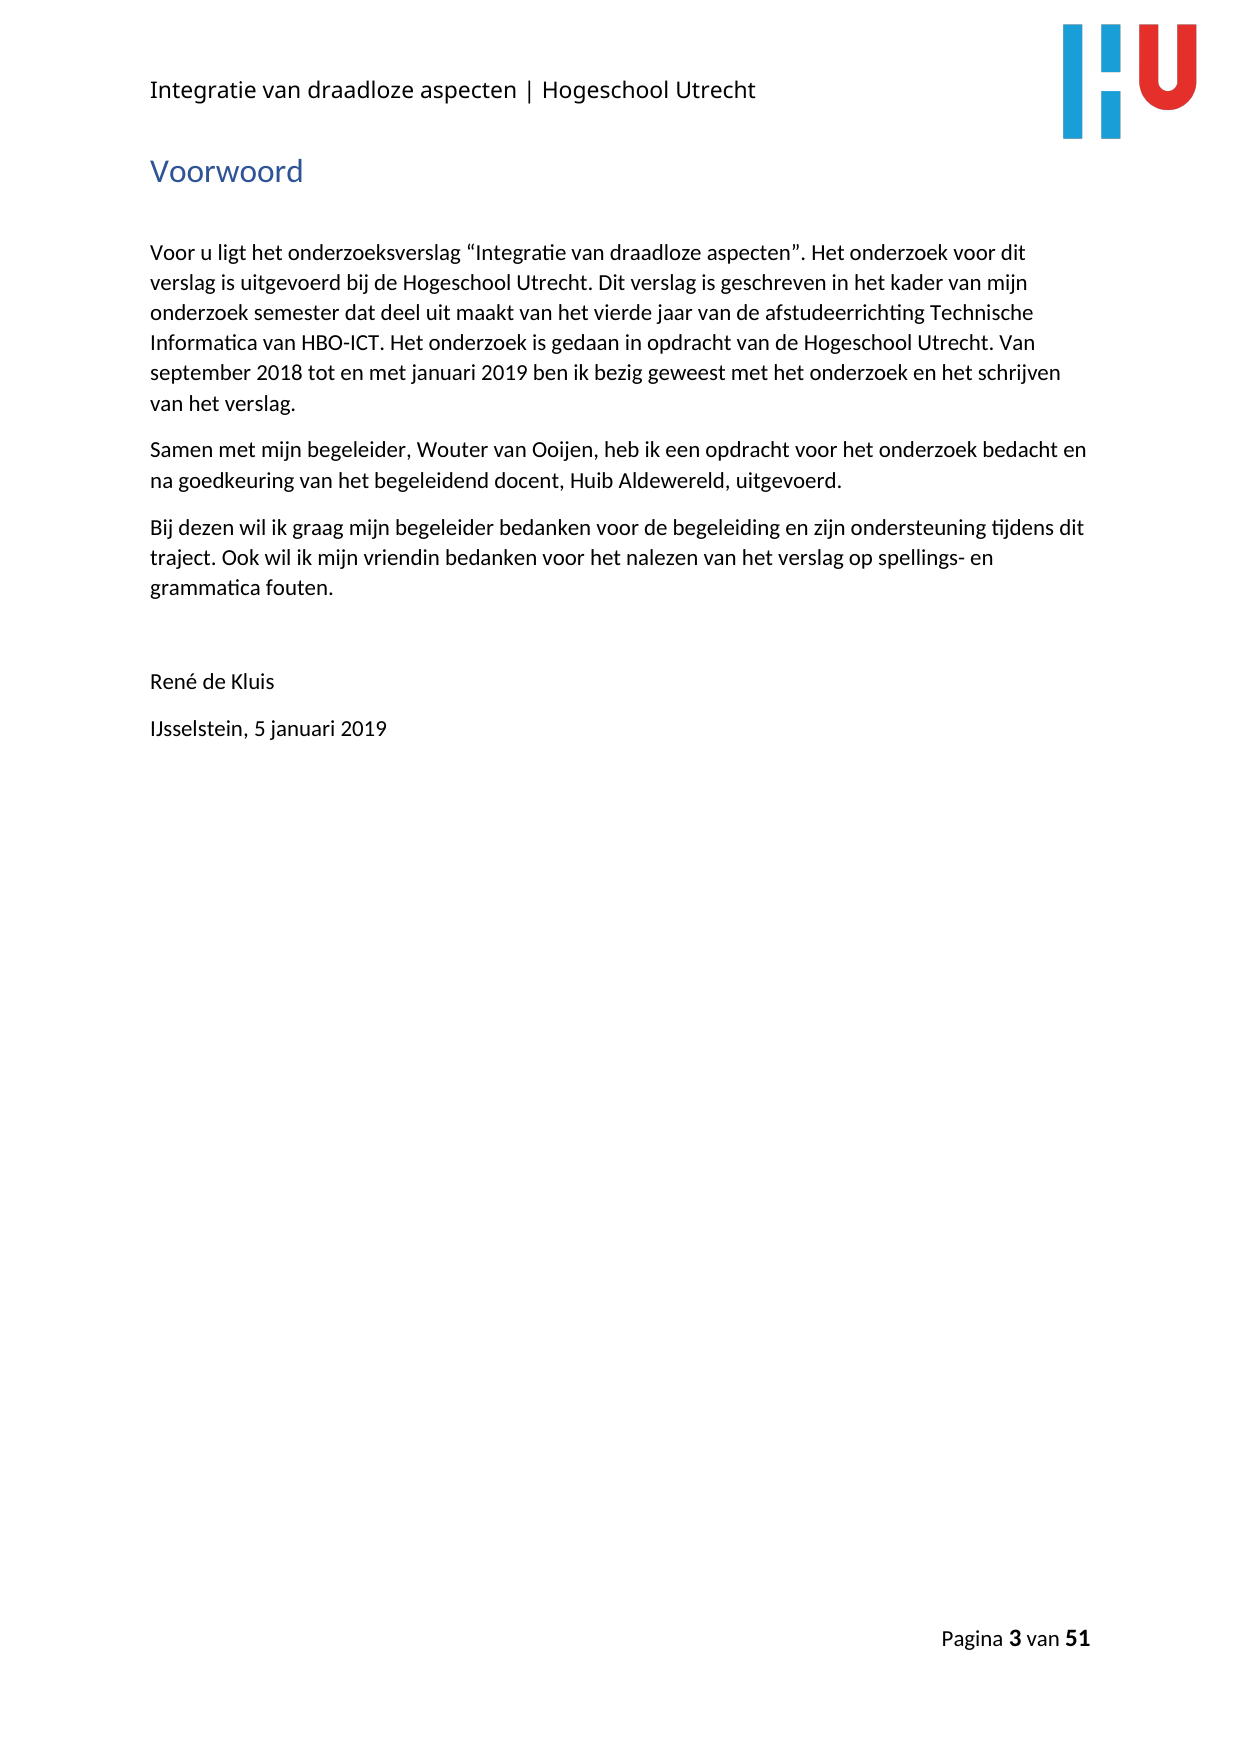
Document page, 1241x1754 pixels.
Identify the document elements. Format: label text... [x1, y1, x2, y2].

picture [1062, 23, 1205, 140]
text IJsselstein, 5 januari 2019 [150, 714, 1090, 742]
text Voor u ligt het onderzoeksverslag “Integratie van draadloze aspecten”. Het onderzoek voor dit verslag is uitgevoerd bij de Hogeschool Utrecht. Dit verslag is geschreven in het kader van mijn onderzoek semester dat deel uit maakt van het vierde jaar van de afstudeerrichting Technische Informatica van HBO-ICT. Het onderzoek is gedaan in opdracht van de Hogeschool Utrecht. Van september 2018 tot en met januari 2019 ben ik bezig geweest met het onderzoek en het schrijven van het verslag. [150, 238, 1090, 417]
text Bij dezen wil ik graag mijn begeleider bedanken voor de begeleiding en zijn ondersteuning tijdens dit traject. Ook wil ik mijn vriendin bedanken voor het nalezen van het verslag op spellings- en grammatica fouten. [150, 513, 1090, 601]
text René de Kluis [150, 667, 1090, 695]
text Voorwoord [150, 150, 1090, 191]
text Samen met mijn begeleider, Wouter van Ooijen, heb ik een opdracht voor het onderzoek bedacht en na goedkeuring van het begeleidend docent, Huib Aldewereld, uitgevoerd. [150, 436, 1090, 494]
